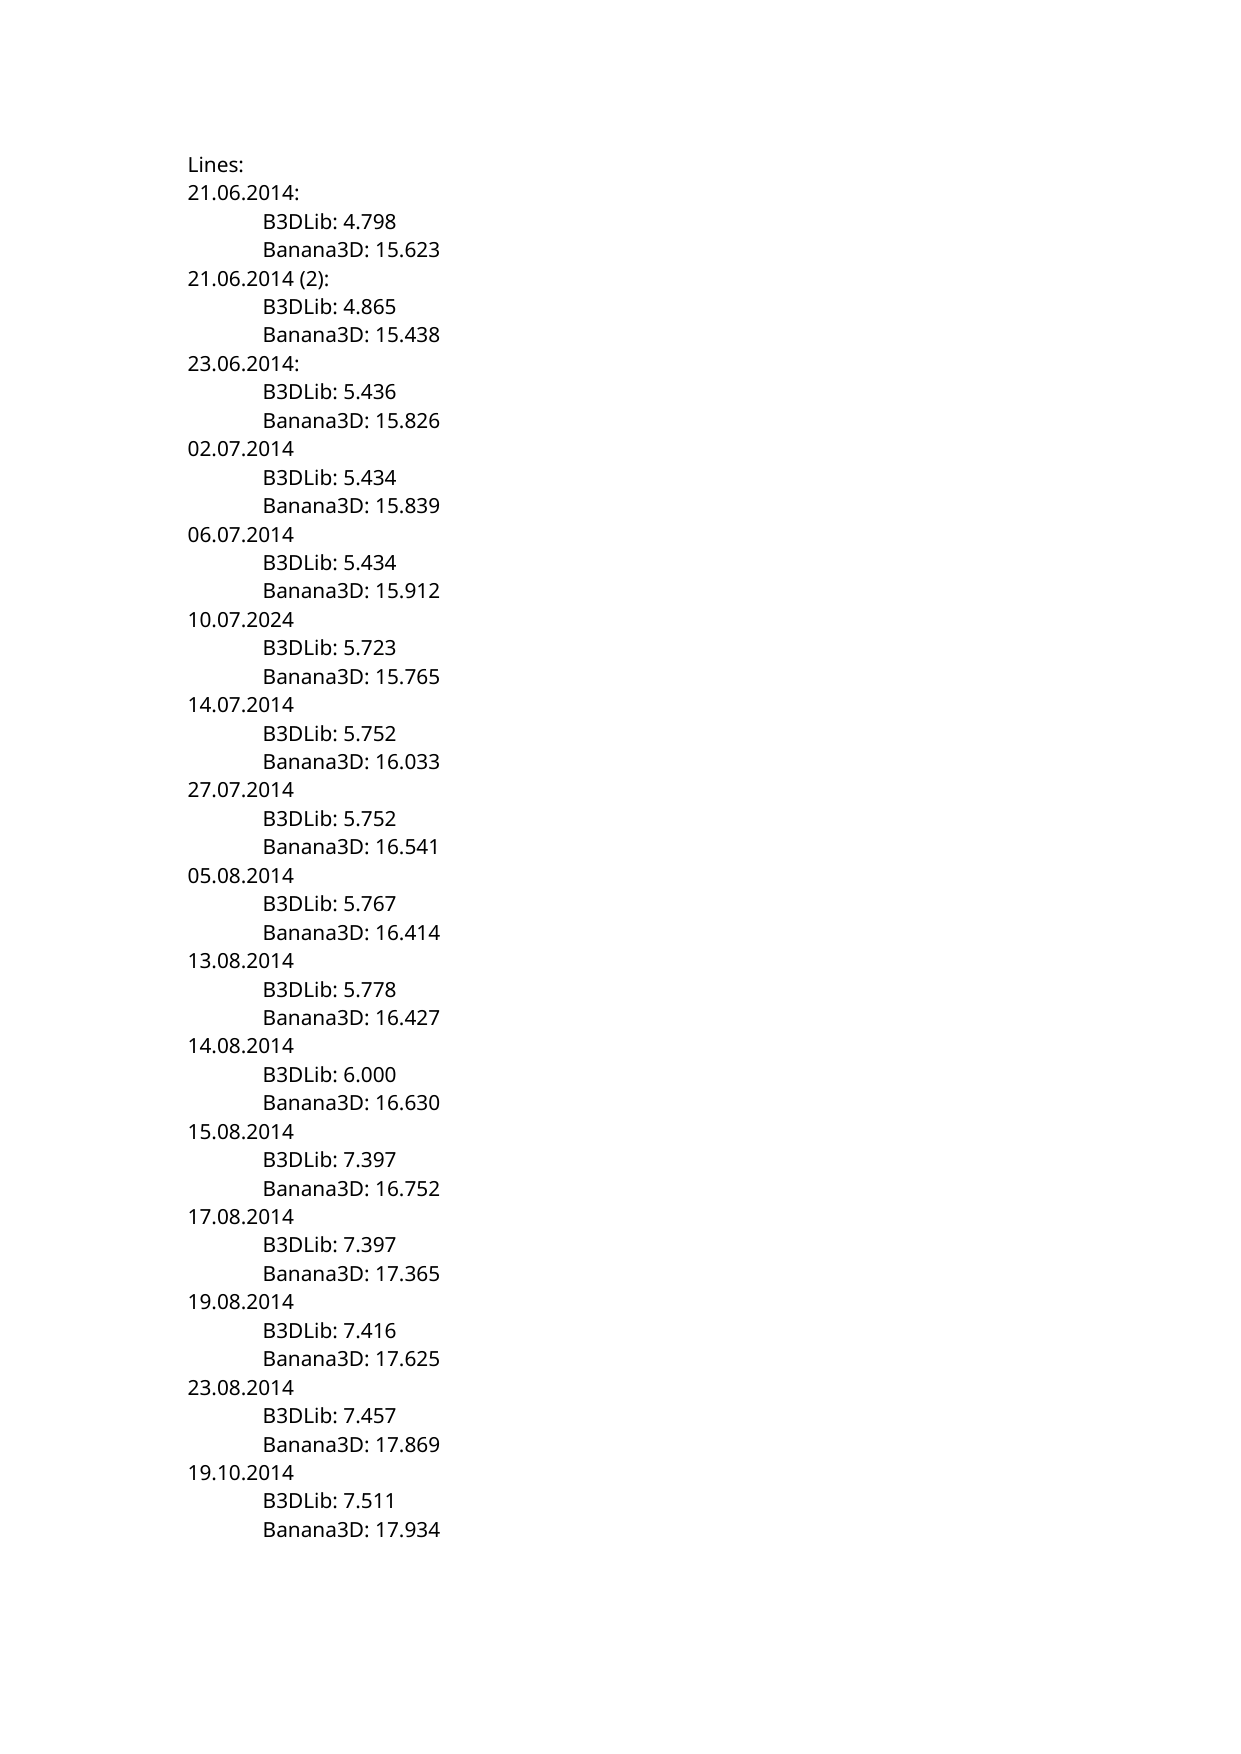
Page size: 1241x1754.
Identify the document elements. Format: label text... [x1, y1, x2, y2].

text Banana3D: 16.752 [187, 1174, 1053, 1202]
text Banana3D: 16.414 [187, 918, 1053, 946]
text 05.08.2014 [187, 861, 1053, 889]
text B3DLib: 5.752 [187, 719, 1053, 747]
text Banana3D: 16.630 [187, 1088, 1053, 1117]
text 15.08.2014 [187, 1117, 1053, 1145]
text B3DLib: 7.397 [187, 1145, 1053, 1174]
text B3DLib: 5.723 [187, 633, 1053, 662]
text Banana3D: 16.033 [187, 747, 1053, 776]
text Banana3D: 17.934 [187, 1515, 1053, 1543]
text B3DLib: 6.000 [187, 1060, 1053, 1088]
text 19.10.2014 [187, 1458, 1053, 1487]
text 21.06.2014: [187, 178, 1053, 207]
text B3DLib: 4.798 [187, 207, 1053, 235]
text B3DLib: 5.434 [187, 548, 1053, 577]
text B3DLib: 5.767 [187, 889, 1053, 918]
text B3DLib: 5.752 [187, 804, 1053, 832]
text B3DLib: 5.778 [187, 975, 1053, 1003]
text 10.07.2024 [187, 605, 1053, 633]
text 02.07.2014 [187, 434, 1053, 463]
text Banana3D: 15.839 [187, 491, 1053, 520]
text B3DLib: 7.416 [187, 1316, 1053, 1344]
text 14.08.2014 [187, 1032, 1053, 1060]
text 14.07.2014 [187, 690, 1053, 719]
text Banana3D: 17.869 [187, 1430, 1053, 1458]
text 06.07.2014 [187, 520, 1053, 548]
text B3DLib: 7.397 [187, 1231, 1053, 1259]
text B3DLib: 5.434 [187, 463, 1053, 491]
text Banana3D: 16.427 [187, 1003, 1053, 1032]
text B3DLib: 5.436 [187, 377, 1053, 406]
text Banana3D: 15.765 [187, 662, 1053, 690]
text 17.08.2014 [187, 1202, 1053, 1231]
text Banana3D: 16.541 [187, 832, 1053, 861]
text Banana3D: 15.623 [187, 235, 1053, 264]
text B3DLib: 7.511 [187, 1487, 1053, 1515]
text Lines: [187, 150, 1053, 178]
text 13.08.2014 [187, 946, 1053, 975]
text 23.06.2014: [187, 349, 1053, 377]
text Banana3D: 17.625 [187, 1344, 1053, 1373]
text B3DLib: 7.457 [187, 1401, 1053, 1430]
text Banana3D: 15.438 [187, 321, 1053, 349]
text Banana3D: 15.912 [187, 577, 1053, 605]
text 21.06.2014 (2): [187, 264, 1053, 292]
text Banana3D: 17.365 [187, 1259, 1053, 1287]
text B3DLib: 4.865 [187, 292, 1053, 321]
text Banana3D: 15.826 [187, 406, 1053, 434]
text 27.07.2014 [187, 776, 1053, 804]
text 23.08.2014 [187, 1373, 1053, 1401]
text 19.08.2014 [187, 1287, 1053, 1316]
